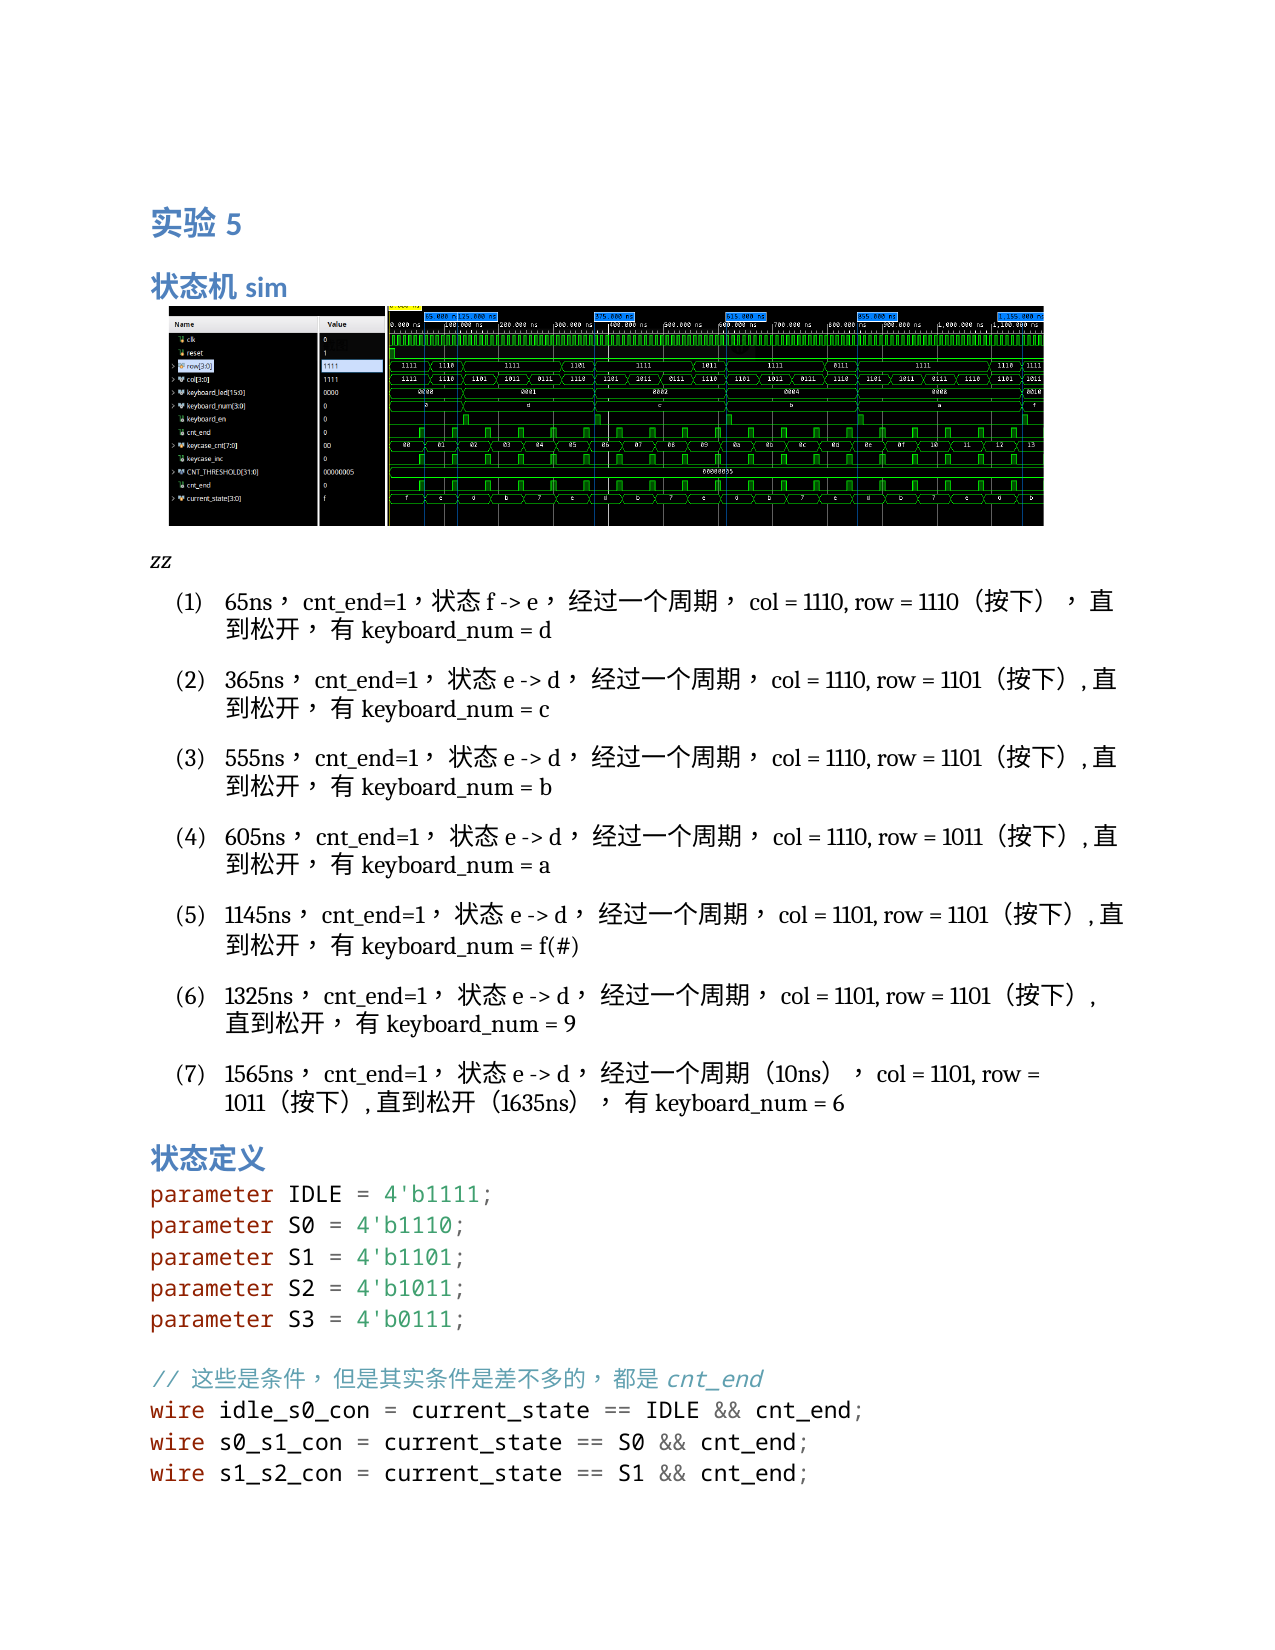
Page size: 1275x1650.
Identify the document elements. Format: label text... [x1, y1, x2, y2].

list 65ns， cnt_end=1，状态 f -> e， 经过一个周期， col = 1110, row = 1110（按下）， 直到松开， 有 keyboard_num = d [175, 587, 1125, 645]
text zz [150, 546, 1125, 575]
list 1145ns， cnt_end=1， 状态 e -> d， 经过一个周期， col = 1101, row = 1101（按下）, 直到松开， 有 keyboard_num = f(#) [175, 901, 1125, 961]
subtitle 状态定义 [150, 1138, 1125, 1178]
list 365ns， cnt_end=1， 状态 e -> d， 经过一个周期， col = 1110, row = 1101（按下）, 直到松开， 有 keyboard_num = c [175, 666, 1125, 723]
list 555ns， cnt_end=1， 状态 e -> d， 经过一个周期， col = 1110, row = 1101（按下）, 直到松开， 有 keyboard_num = b [175, 744, 1125, 802]
list 1325ns， cnt_end=1， 状态 e -> d， 经过一个周期， col = 1101, row = 1101（按下）, 直到松开， 有 keyboard_num = 9 [175, 982, 1125, 1039]
subtitle 状态机 sim [150, 266, 1125, 306]
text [150, 1178, 1125, 1488]
list 1565ns， cnt_end=1， 状态 e -> d， 经过一个周期（10ns）， col = 1101, row = 1011（按下）, 直到松开（1635ns）， 有 keyboard_num = 6 [175, 1060, 1125, 1117]
picture [168, 306, 1044, 526]
list 605ns， cnt_end=1， 状态 e -> d， 经过一个周期， col = 1110, row = 1011（按下）, 直到松开， 有 keyboard_num = a [175, 822, 1125, 880]
subtitle 实验 5 [150, 200, 1125, 245]
